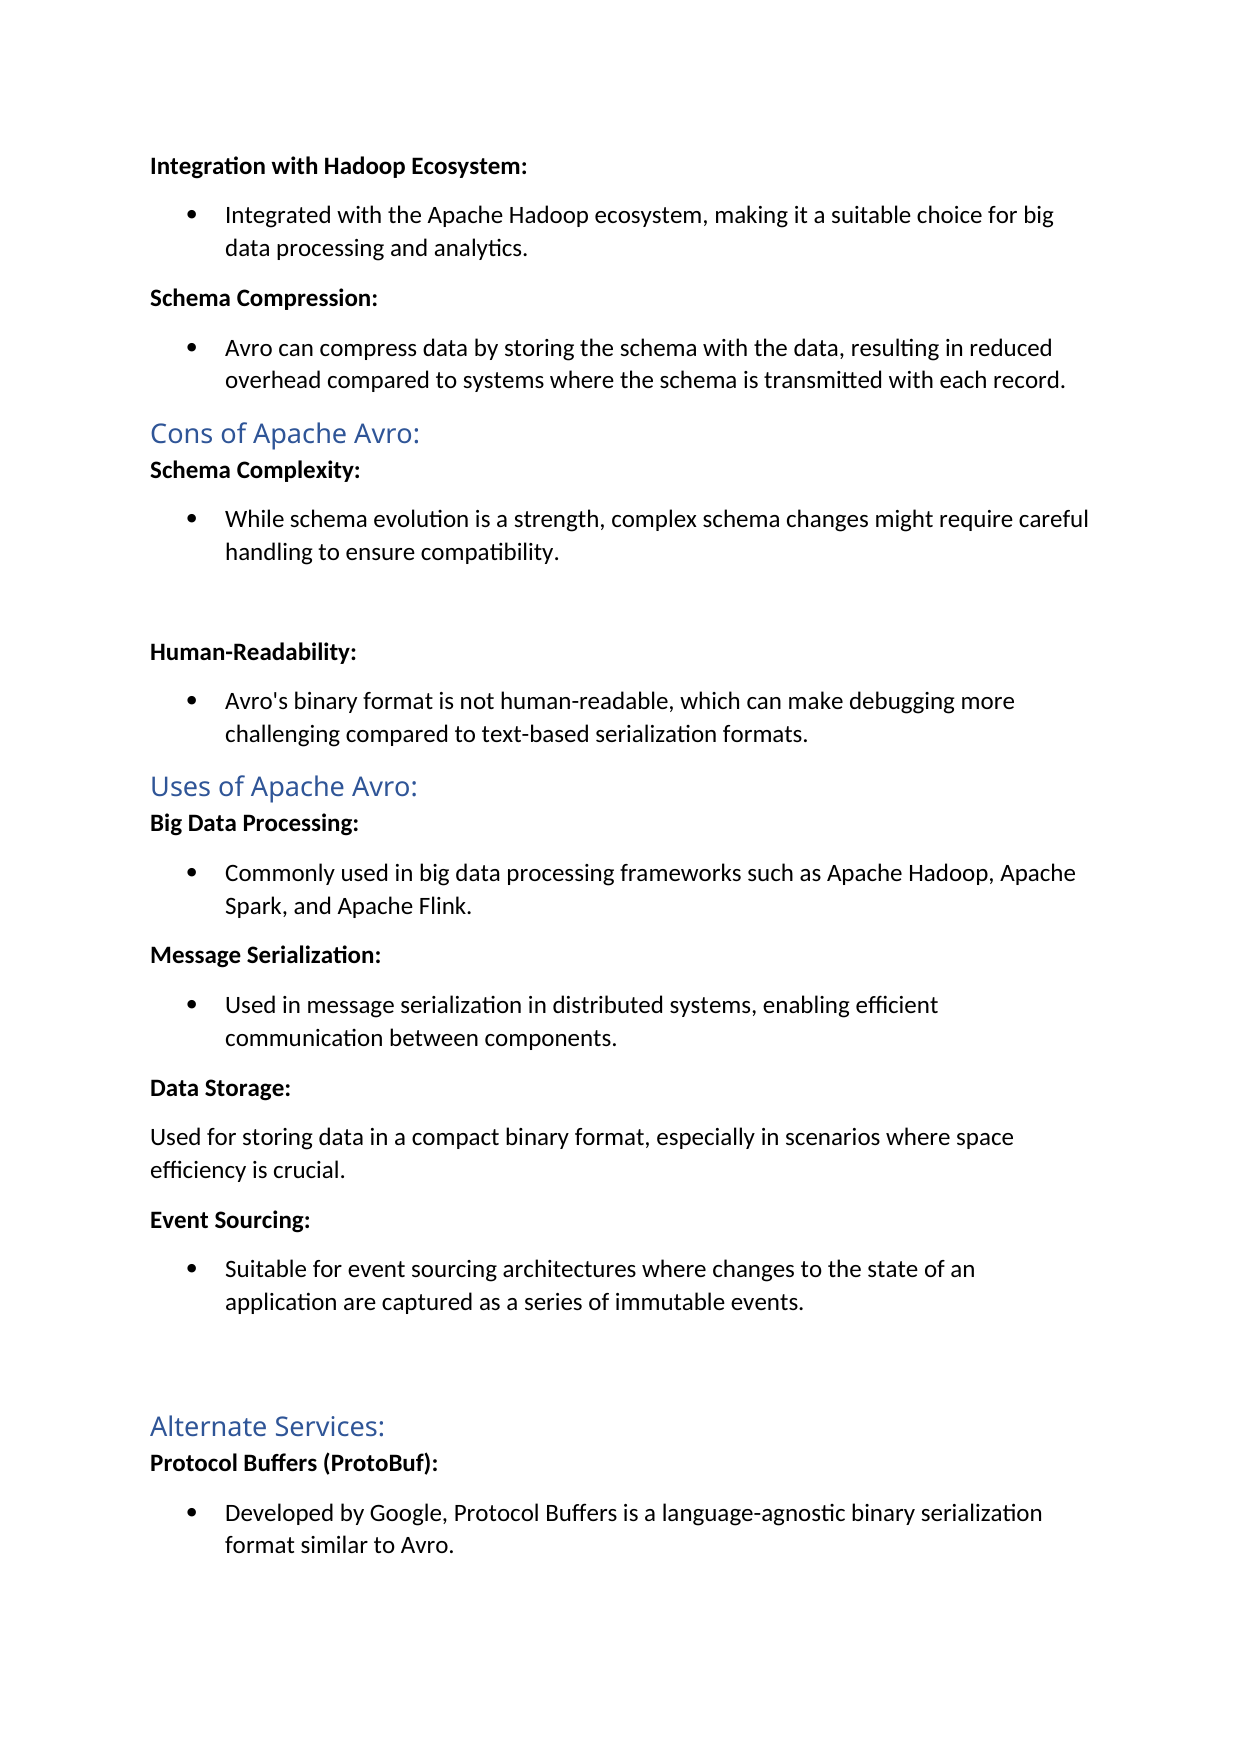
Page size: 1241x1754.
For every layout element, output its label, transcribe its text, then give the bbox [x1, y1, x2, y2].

list Used in message serialization in distributed systems, enabling efficient communication between components. [187, 989, 1090, 1053]
subtitle Alternate Services: [150, 1407, 1090, 1444]
list Avro can compress data by storing the schema with the data, resulting in reduced overhead compared to systems where the schema is transmitted with each record. [187, 332, 1090, 395]
text Big Data Processing: [150, 807, 1090, 838]
list Suitable for event sourcing architectures where changes to the state of an application are captured as a series of immutable events. [187, 1253, 1090, 1317]
text Integration with Hadoop Ecosystem: [150, 150, 1090, 181]
text Schema Compression: [150, 282, 1090, 313]
list Avro's binary format is not human-readable, which can make debugging more challenging compared to text-based serialization formats. [187, 685, 1090, 749]
list Developed by Google, Protocol Buffers is a language-agnostic binary serialization format similar to Avro. [187, 1497, 1090, 1560]
text Message Serialization: [150, 939, 1090, 970]
text Used for storing data in a compact binary format, especially in scenarios where space efficiency is crucial. [150, 1121, 1090, 1185]
list Commonly used in big data processing frameworks such as Apache Hadoop, Apache Spark, and Apache Flink. [187, 857, 1090, 921]
text Schema Complexity: [150, 454, 1090, 484]
text Data Storage: [150, 1072, 1090, 1102]
list Integrated with the Apache Hadoop ecosystem, making it a suitable choice for big data processing and analytics. [187, 199, 1090, 263]
subtitle Uses of Apache Avro: [150, 768, 1090, 804]
list While schema evolution is a strength, complex schema changes might require careful handling to ensure compatibility. [187, 503, 1090, 567]
subtitle Cons of Apache Avro: [150, 414, 1090, 451]
text Protocol Buffers (ProtoBuf): [150, 1447, 1090, 1478]
text Human-Readability: [150, 636, 1090, 666]
text Event Sourcing: [150, 1204, 1090, 1234]
